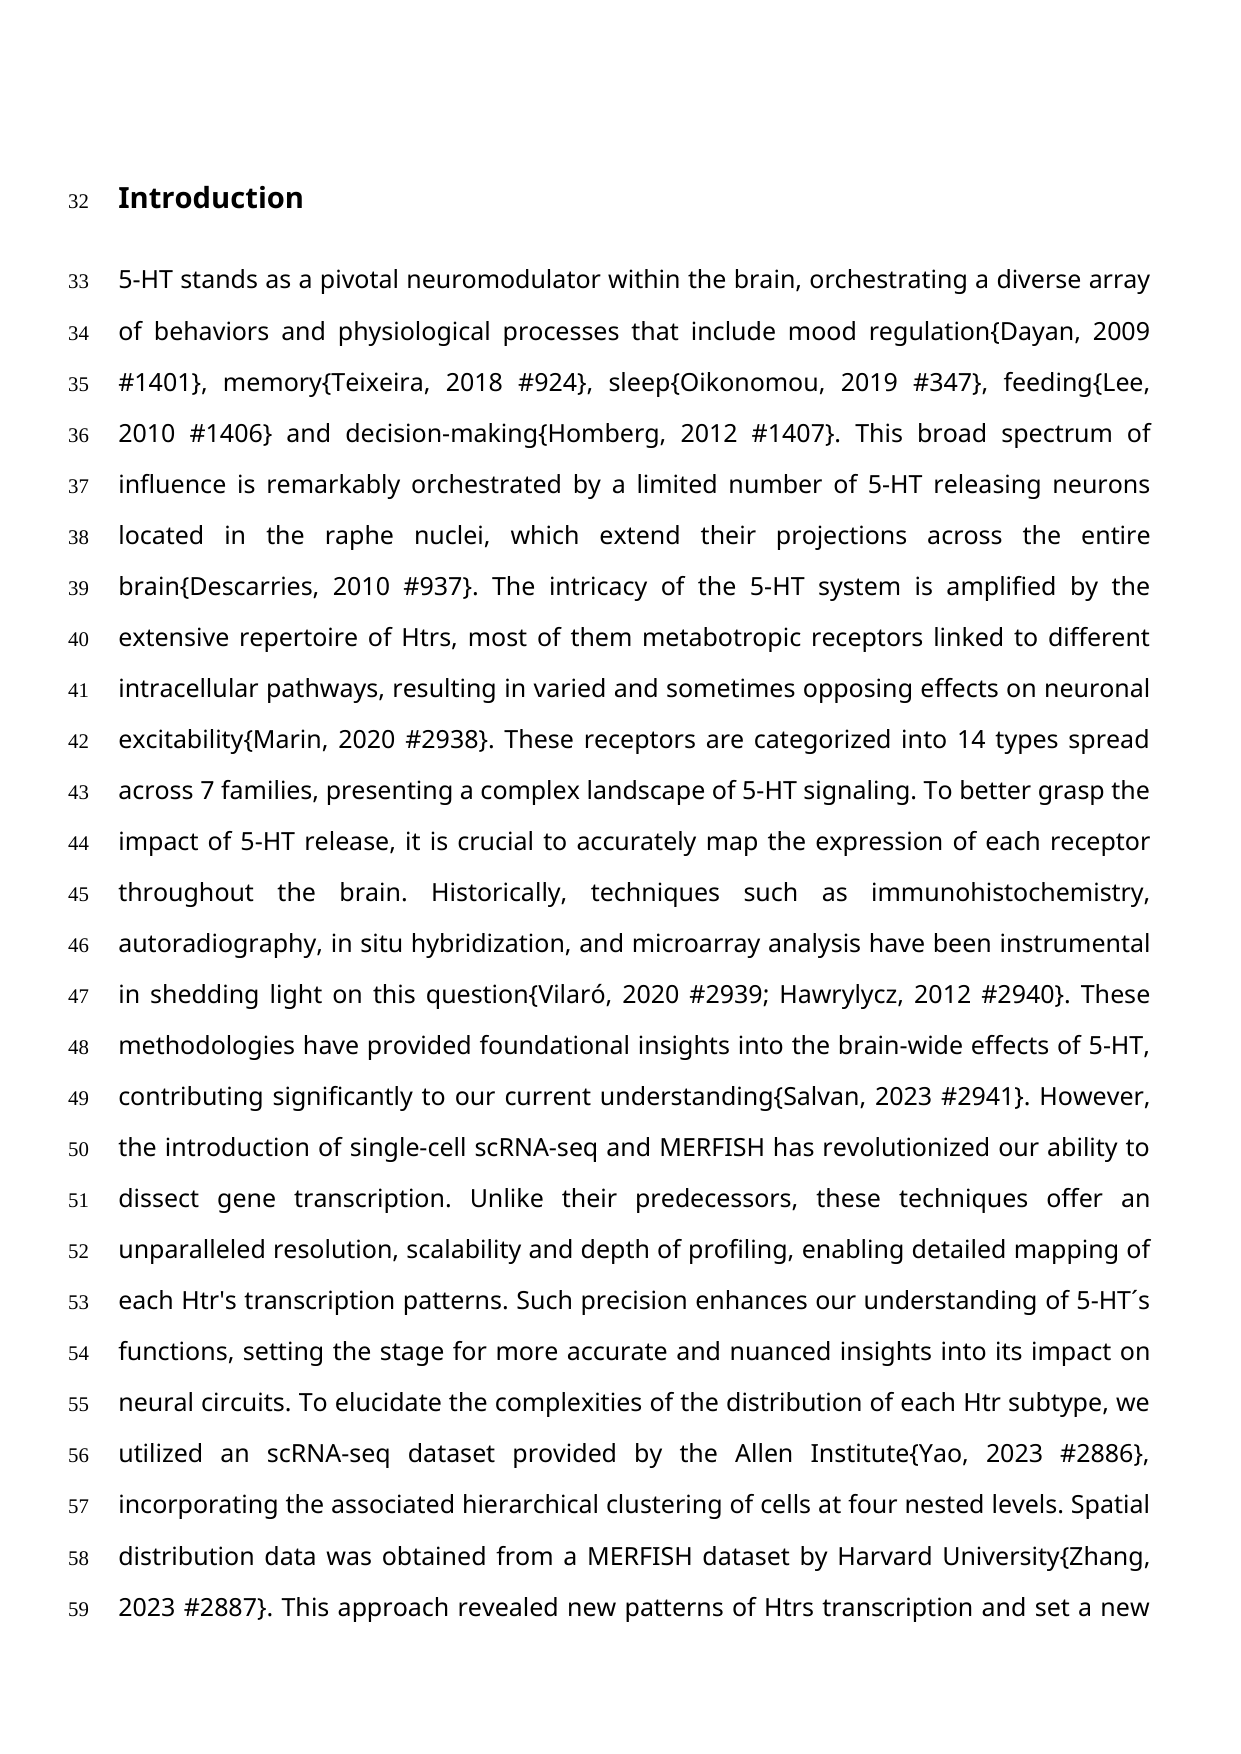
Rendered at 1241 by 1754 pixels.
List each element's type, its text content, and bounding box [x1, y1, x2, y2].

subtitle Introduction [118, 178, 1152, 217]
